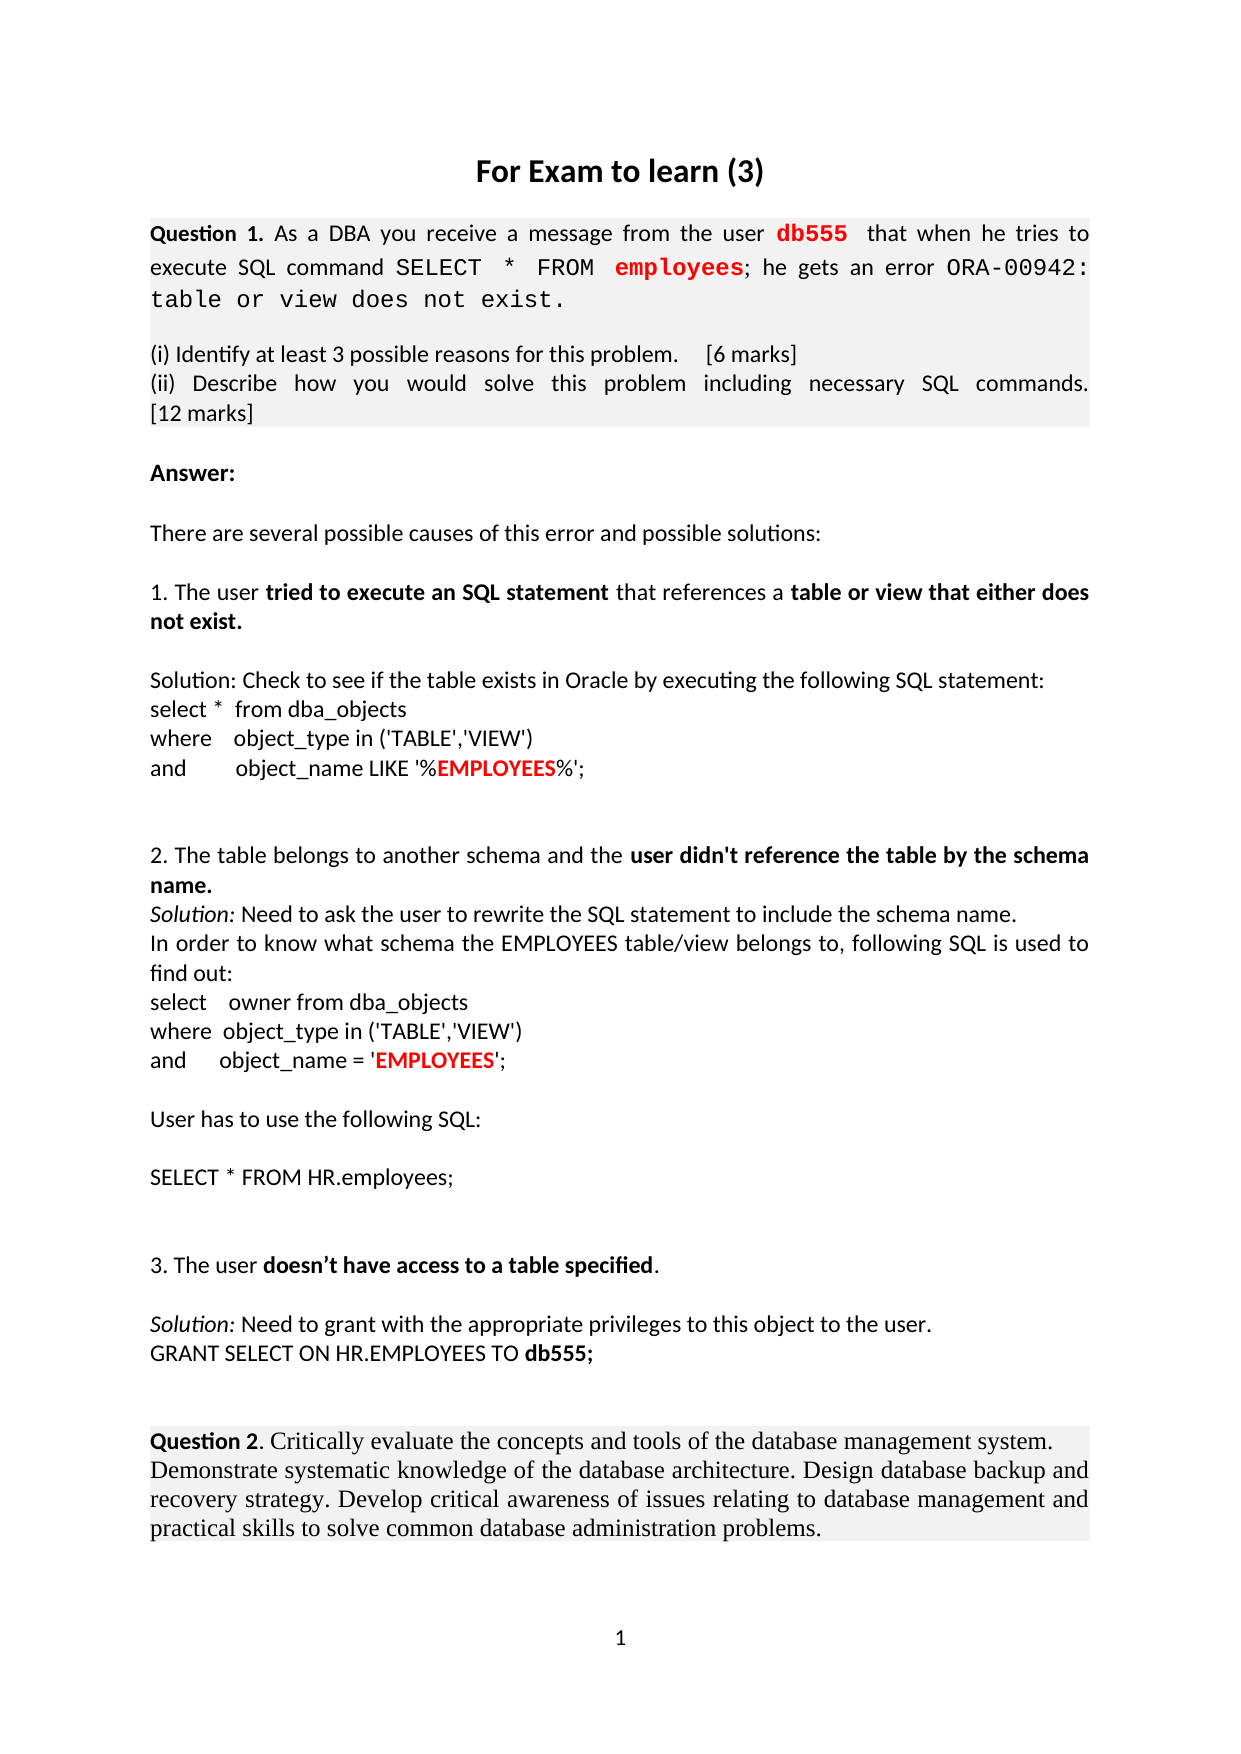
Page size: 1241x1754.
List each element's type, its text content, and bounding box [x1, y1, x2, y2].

text 2. The table belongs to another schema and the user didn't reference the table by the schema name. [150, 841, 1090, 899]
text Question 2. Critically evaluate the concepts and tools of the database management system. [150, 1426, 1090, 1455]
text GRANT SELECT ON HR.EMPLOYEES TO db555; [150, 1338, 1090, 1367]
text Solution: Need to grant with the appropriate privileges to this object to the user. [150, 1309, 1090, 1338]
text Solution: Check to see if the table exists in Oracle by executing the following SQL statement: [150, 665, 1090, 694]
text Demonstrate systematic knowledge of the database architecture. Design database backup and recovery strategy. Develop critical awareness of issues relating to database management and practical skills to solve common database administration problems. [150, 1455, 1090, 1541]
text (ii) Describe how you would solve this problem including necessary SQL commands. [12 marks] [150, 368, 1090, 427]
text select owner from dba_objects [150, 987, 1090, 1016]
text where object_type in ('TABLE','VIEW') [150, 723, 1090, 753]
text For Exam to learn (3) [150, 150, 1090, 191]
text 3. The user doesn’t have access to a table specified. [150, 1250, 1090, 1279]
text (i) Identify at least 3 possible reasons for this problem. [6 marks] [150, 339, 1090, 368]
text Answer: [150, 457, 1090, 488]
text In order to know what schema the EMPLOYEES table/view belongs to, following SQL is used to find out: [150, 928, 1090, 987]
text Question 1. As a DBA you receive a message from the user db555 that when he tries to execute SQL command SELECT * FROM employees; he gets an error ORA-00942: table or view does not exist. [150, 218, 1090, 314]
text 1. The user tried to execute an SQL statement that references a table or view that either does not exist. [150, 577, 1090, 636]
text Solution: Need to ask the user to rewrite the SQL statement to include the schema name. [150, 899, 1090, 928]
text where object_type in ('TABLE','VIEW') [150, 1016, 1090, 1045]
text SELECT * FROM HR.employees; [150, 1162, 1090, 1192]
text and object_name = 'EMPLOYEES'; [150, 1045, 1090, 1075]
text and object_name LIKE '%EMPLOYEES%'; [150, 753, 1090, 782]
text There are several possible causes of this error and possible solutions: [150, 518, 1090, 548]
text User has to use the following SQL: [150, 1104, 1090, 1133]
text select * from dba_objects [150, 694, 1090, 723]
